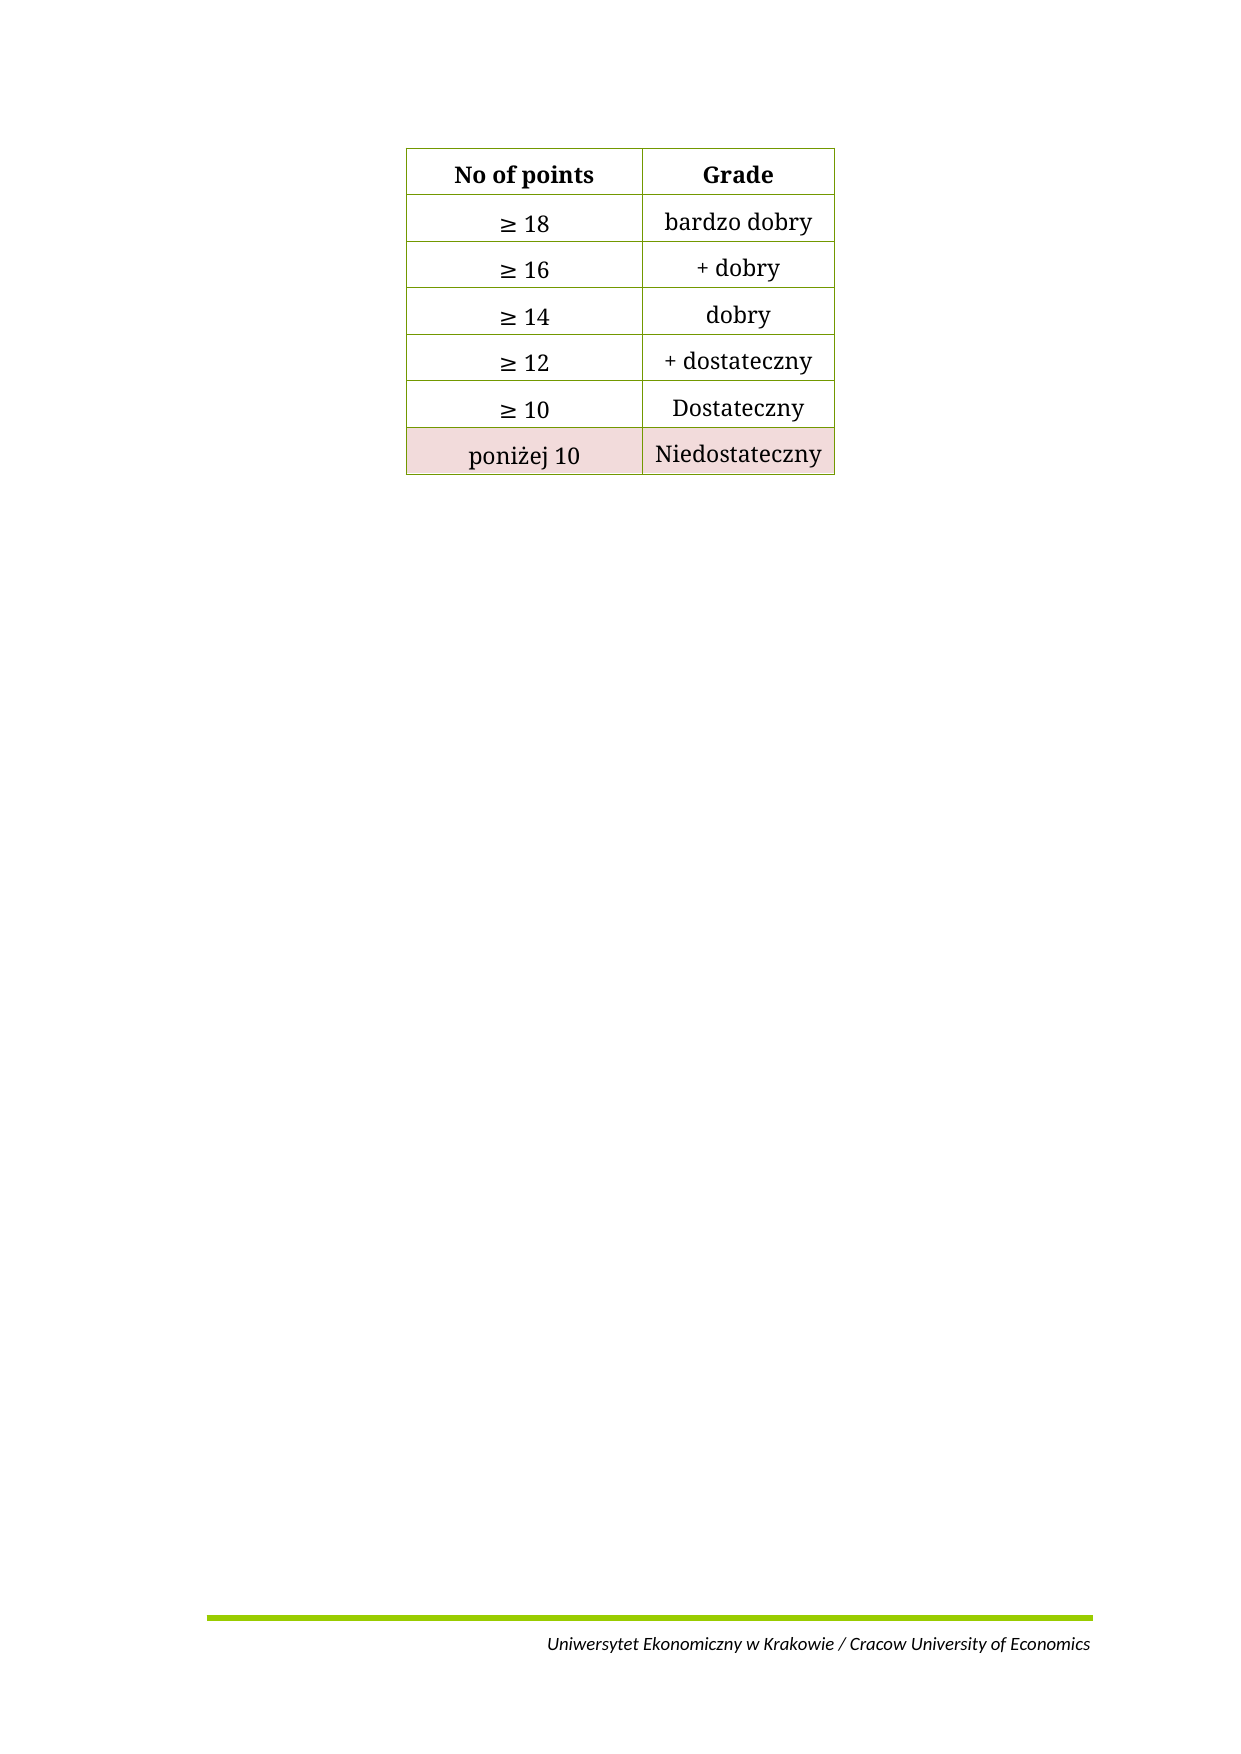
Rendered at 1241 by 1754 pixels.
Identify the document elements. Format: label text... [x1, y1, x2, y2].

table_cell ≥ 18 [407, 195, 642, 241]
table_cell poniżej 10 [407, 428, 642, 473]
table_cell dobry [643, 288, 834, 334]
table_cell Niedostateczny [643, 428, 834, 473]
table_cell ≥ 12 [407, 335, 642, 380]
table_cell + dobry [643, 242, 834, 287]
table_header Ocena Grade [643, 149, 834, 194]
table_cell ≥ 14 [407, 288, 642, 334]
table_cell Dostateczny [643, 381, 834, 427]
table_header Liczba punktów No of points [407, 149, 642, 194]
table_cell ≥ 10 [407, 381, 642, 427]
table_cell bardzo dobry [643, 195, 834, 241]
table_cell + dostateczny [643, 335, 834, 380]
table_cell ≥ 16 [407, 242, 642, 287]
